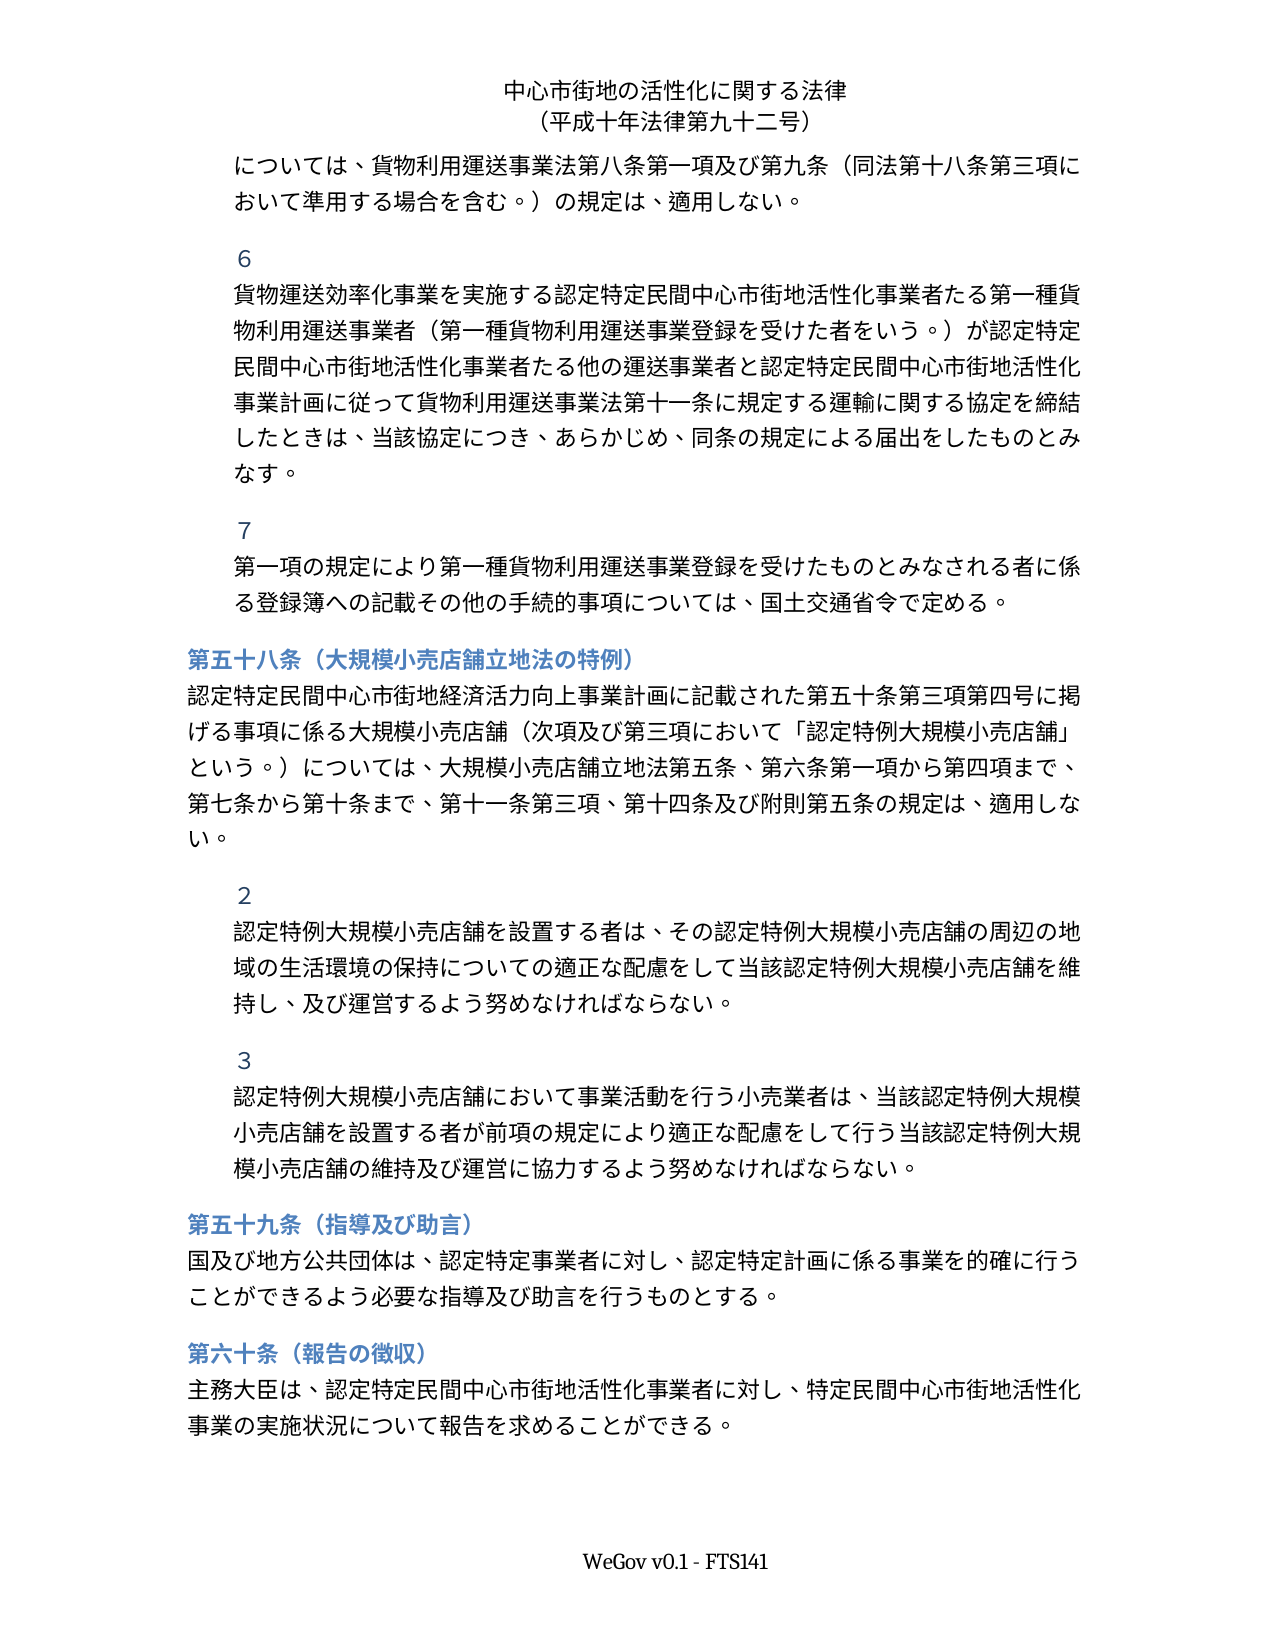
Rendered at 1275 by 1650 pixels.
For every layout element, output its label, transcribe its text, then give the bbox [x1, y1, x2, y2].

subtitle ３ [233, 1045, 1087, 1076]
subtitle ２ [233, 880, 1087, 911]
subtitle 第六十条（報告の徴収） [187, 1338, 1087, 1369]
text 主務大臣は、認定特定民間中心市街地活性化事業者に対し、特定民間中心市街地活性化事業の実施状況について報告を求めることができる。 [187, 1374, 1087, 1441]
text 認定特定民間中心市街地経済活力向上事業計画に記載された第五十条第三項第四号に掲げる事項に係る大規模小売店舗（次項及び第三項において「認定特例大規模小売店舗」という。）については、大規模小売店舗立地法第五条、第六条第一項から第四項まで、第七条から第十条まで、第十一条第三項、第十四条及び附則第五条の規定は、適用しない。 [187, 680, 1087, 855]
text 認定特例大規模小売店舗を設置する者は、その認定特例大規模小売店舗の周辺の地域の生活環境の保持についての適正な配慮をして当該認定特例大規模小売店舗を維持し、及び運営するよう努めなければならない。 [233, 916, 1087, 1019]
subtitle 第五十八条（大規模小売店舗立地法の特例） [187, 644, 1087, 675]
text 第一項の規定により第一種貨物利用運送事業登録を受けたものとみなされる者に係る登録簿への記載その他の手続的事項については、国土交通省令で定める。 [233, 551, 1087, 618]
subtitle ７ [233, 515, 1087, 546]
text 貨物運送効率化事業を実施する認定特定民間中心市街地活性化事業者たる第一種貨物利用運送事業者（第一種貨物利用運送事業登録を受けた者をいう。）が認定特定民間中心市街地活性化事業者たる他の運送事業者と認定特定民間中心市街地活性化事業計画に従って貨物利用運送事業法第十一条に規定する運輸に関する協定を締結したときは、当該協定につき、あらかじめ、同条の規定による届出をしたものとみなす。 [233, 279, 1087, 489]
subtitle ６ [233, 243, 1087, 274]
text 認定特例大規模小売店舗において事業活動を行う小売業者は、当該認定特例大規模小売店舗を設置する者が前項の規定により適正な配慮をして行う当該認定特例大規模小売店舗の維持及び運営に協力するよう努めなければならない。 [233, 1081, 1087, 1184]
subtitle 第五十九条（指導及び助言） [187, 1209, 1087, 1241]
text 国及び地方公共団体は、認定特定事業者に対し、認定特定計画に係る事業を的確に行うことができるよう必要な指導及び助言を行うものとする。 [187, 1245, 1087, 1312]
